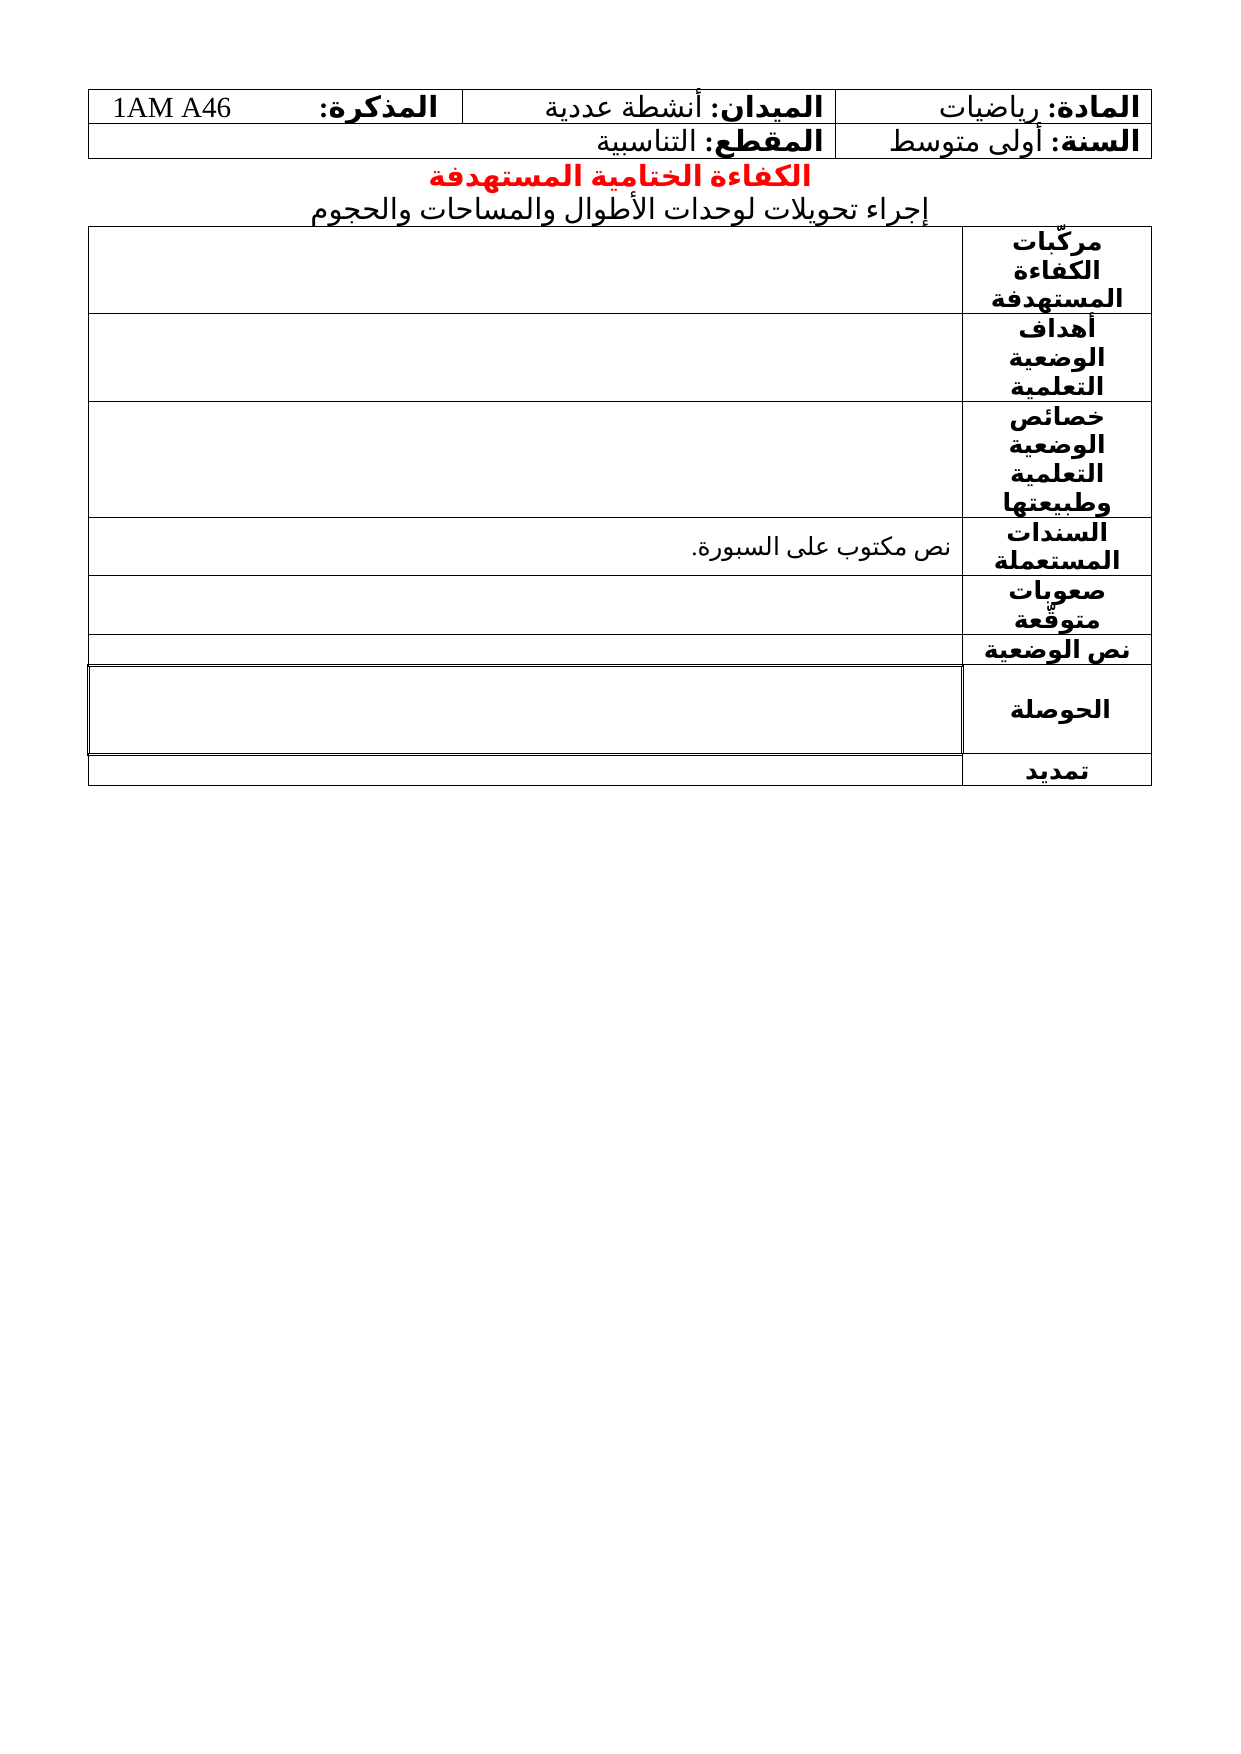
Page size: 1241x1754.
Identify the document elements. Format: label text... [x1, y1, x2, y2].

table_cell [89, 314, 962, 401]
table_cell تمديد [963, 754, 1151, 785]
table_header الميدان: أنشطة عددية [463, 90, 835, 123]
table_cell [89, 402, 962, 517]
table_cell مركّبات الكفاءة المستهدفة [963, 227, 1151, 313]
table_header المذكرة: 1AM A46 [89, 90, 462, 123]
table_cell المقطع: التناسبية [89, 124, 835, 158]
table_cell الحوصلة [964, 665, 1151, 753]
table_cell خصائص الوضعية التعلمية وطبيعتها [963, 402, 1151, 517]
table_cell [89, 227, 962, 313]
table_cell [89, 576, 962, 634]
table_cell نص الوضعية [963, 635, 1151, 663]
table_cell أهداف الوضعية التعلمية [963, 314, 1151, 401]
table_cell السنة: أولى متوسط [836, 124, 1151, 158]
table_header المادة: رياضيات [836, 90, 1151, 123]
table_cell السندات المستعملة [963, 518, 1151, 575]
table_cell [90, 667, 961, 753]
table_cell الكفاءة الختامية المستهدفة إجراء تحويلات لوحدات الأطوال والمساحات والحجوم [89, 159, 1152, 226]
table_cell نص مكتوب على السبورة. [89, 518, 962, 575]
table_cell [89, 635, 962, 663]
table_cell [89, 756, 962, 785]
table_cell صعوبات متوقّعة [963, 576, 1151, 634]
